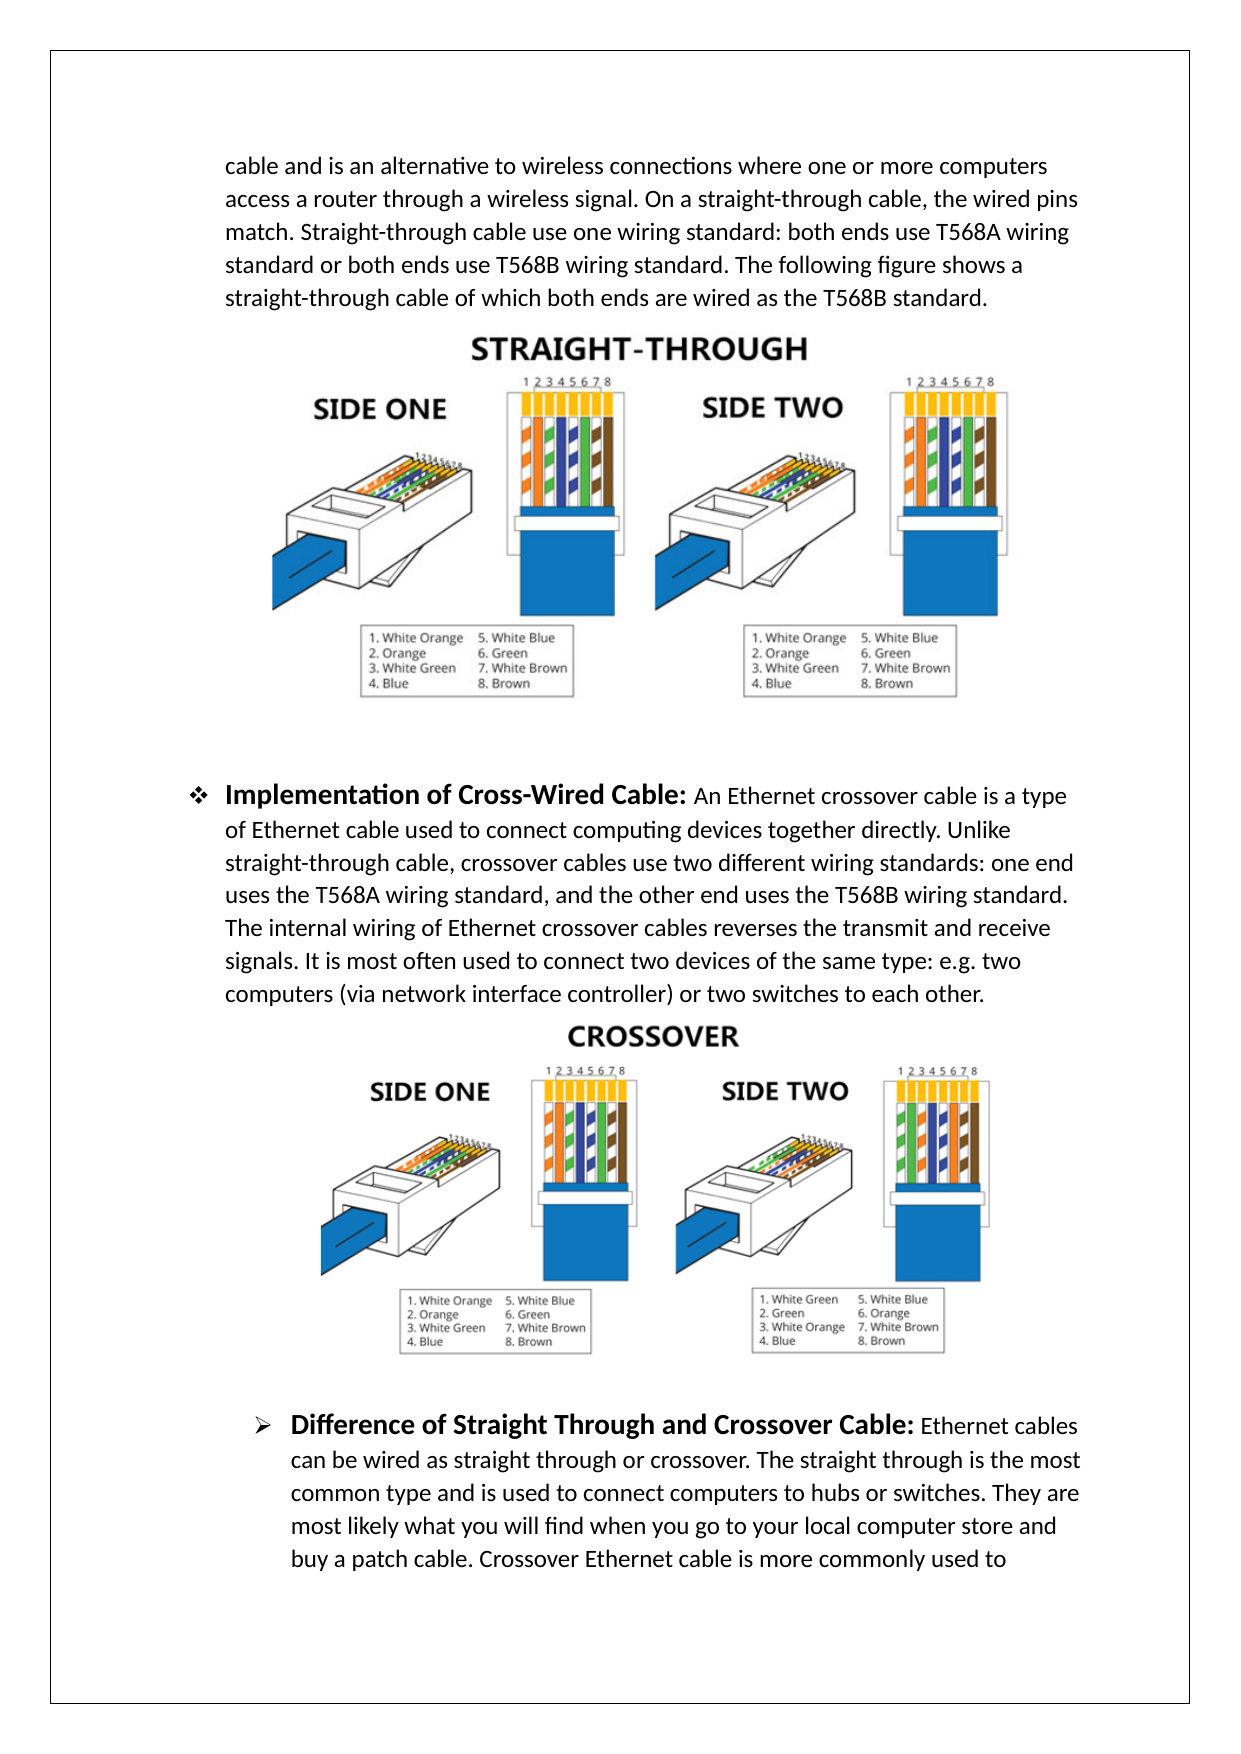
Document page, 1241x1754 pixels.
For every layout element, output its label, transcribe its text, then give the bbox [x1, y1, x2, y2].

picture [320, 1016, 1008, 1360]
picture [272, 322, 1038, 703]
list Implementation of Cross-Wired Cable: An Ethernet crossover cable is a type of Ethernet cable used to connect computing devices together directly. Unlike straight-through cable, crossover cables use two different wiring standards: one end uses the T568A wiring standard, and the other end uses the T568B wiring standard. The internal wiring of Ethernet crossover cables reverses the transmit and receive signals. It is most often used to connect two devices of the same type: e.g. two computers (via network interface controller) or two switches to each other. [187, 776, 1090, 1009]
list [187, 150, 1090, 312]
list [253, 1406, 1090, 1574]
